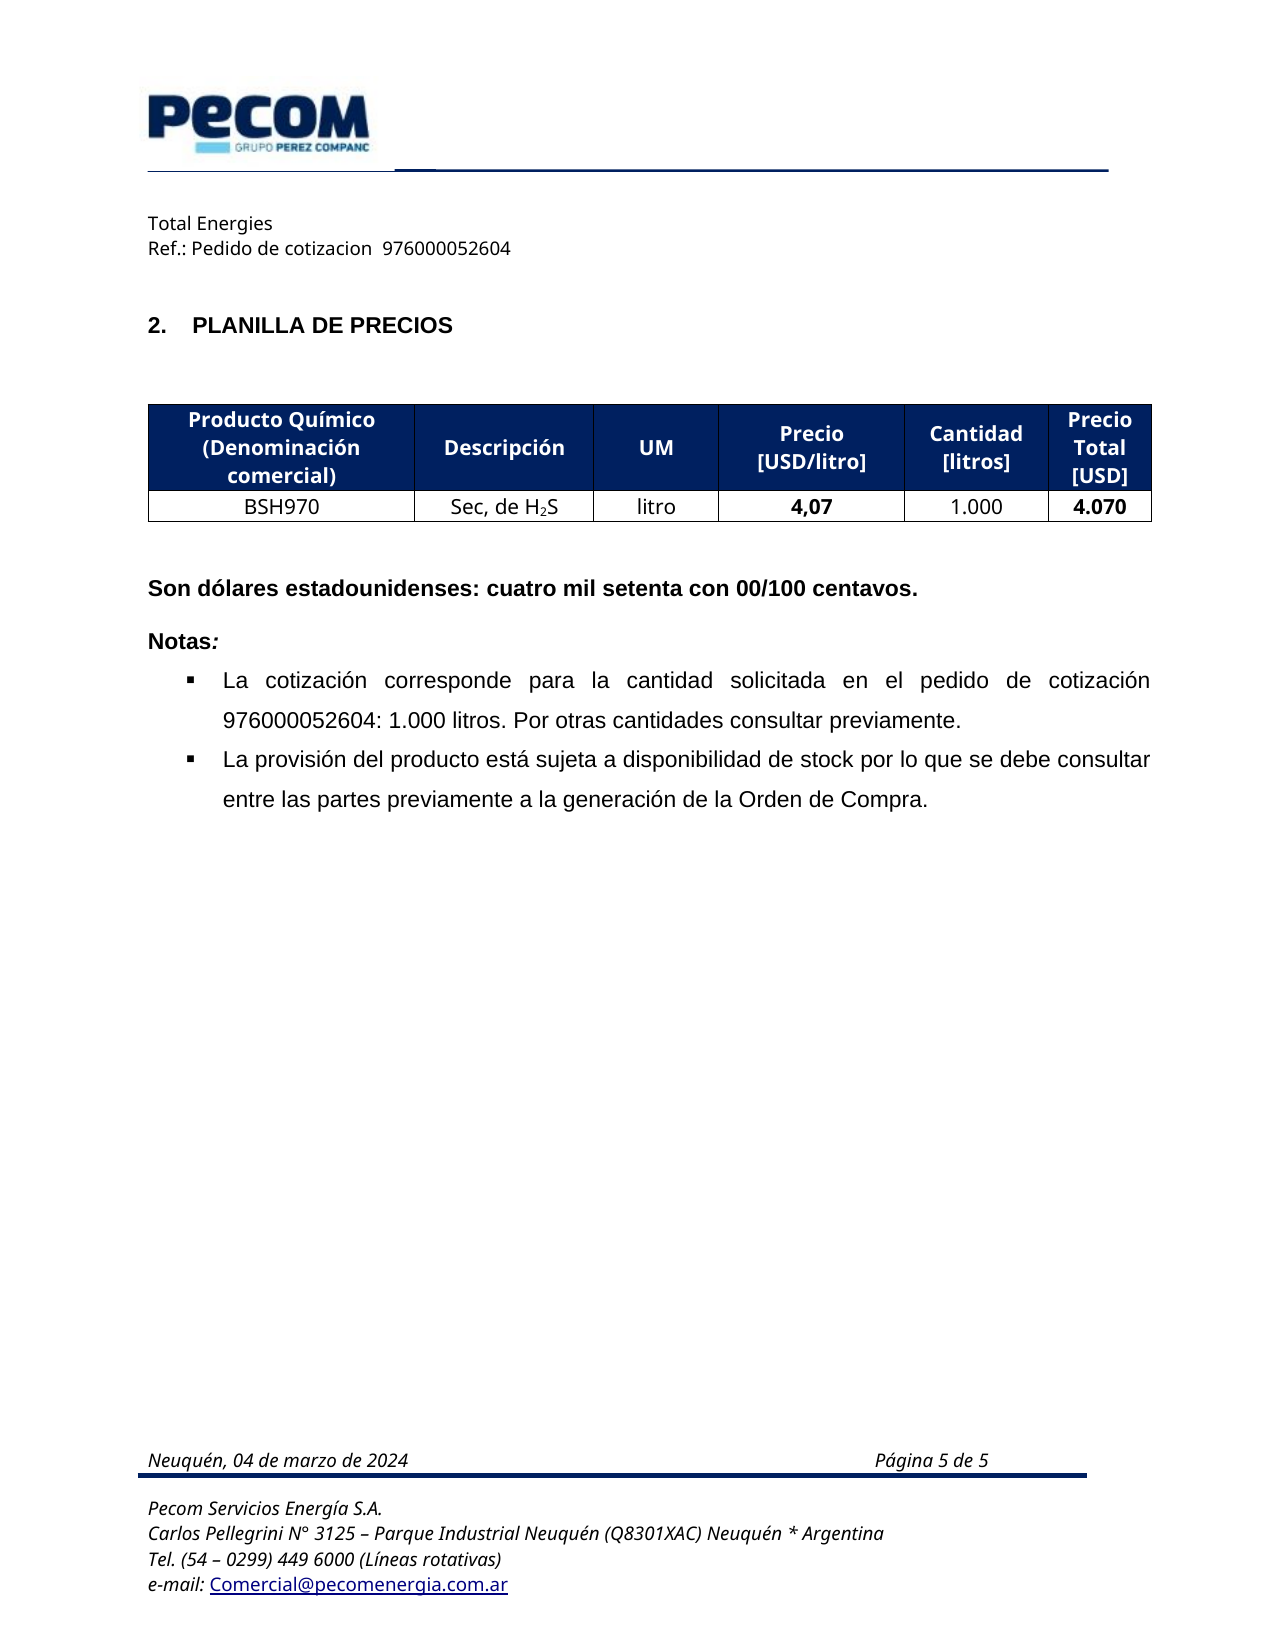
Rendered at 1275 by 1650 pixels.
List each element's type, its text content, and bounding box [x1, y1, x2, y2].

text Notas: [148, 628, 1152, 654]
picture [118, 76, 395, 171]
list La cotización corresponde para la cantidad solicitada en el pedido de cotización 976000052604: 1.000 litros. Por otras cantidades consultar previamente. [185, 667, 1152, 733]
table_cell 4.070 [1049, 491, 1151, 521]
table_header Producto Químico (Denominación comercial) [149, 405, 414, 490]
table_cell 4,07 [719, 491, 904, 521]
table_cell Sec, de H2S [415, 491, 593, 521]
table_header Cantidad [litros] [905, 405, 1048, 490]
table_header Descripción [415, 405, 593, 490]
table_cell litro [594, 491, 718, 521]
table_header Precio Total [USD] [1049, 405, 1151, 490]
text Son dólares estadounidenses: cuatro mil setenta con 00/100 centavos. [148, 575, 1152, 601]
list La provisión del producto está sujeta a disponibilidad de stock por lo que se debe consultar entre las partes previamente a la generación de la Orden de Compra. [185, 746, 1152, 812]
list PLANILLA DE PRECIOS [148, 312, 1152, 338]
table_cell 1.000 [905, 491, 1048, 521]
table_cell BSH970 [149, 491, 414, 521]
table_header Precio [USD/litro] [719, 405, 904, 490]
table_header UM [594, 405, 718, 490]
